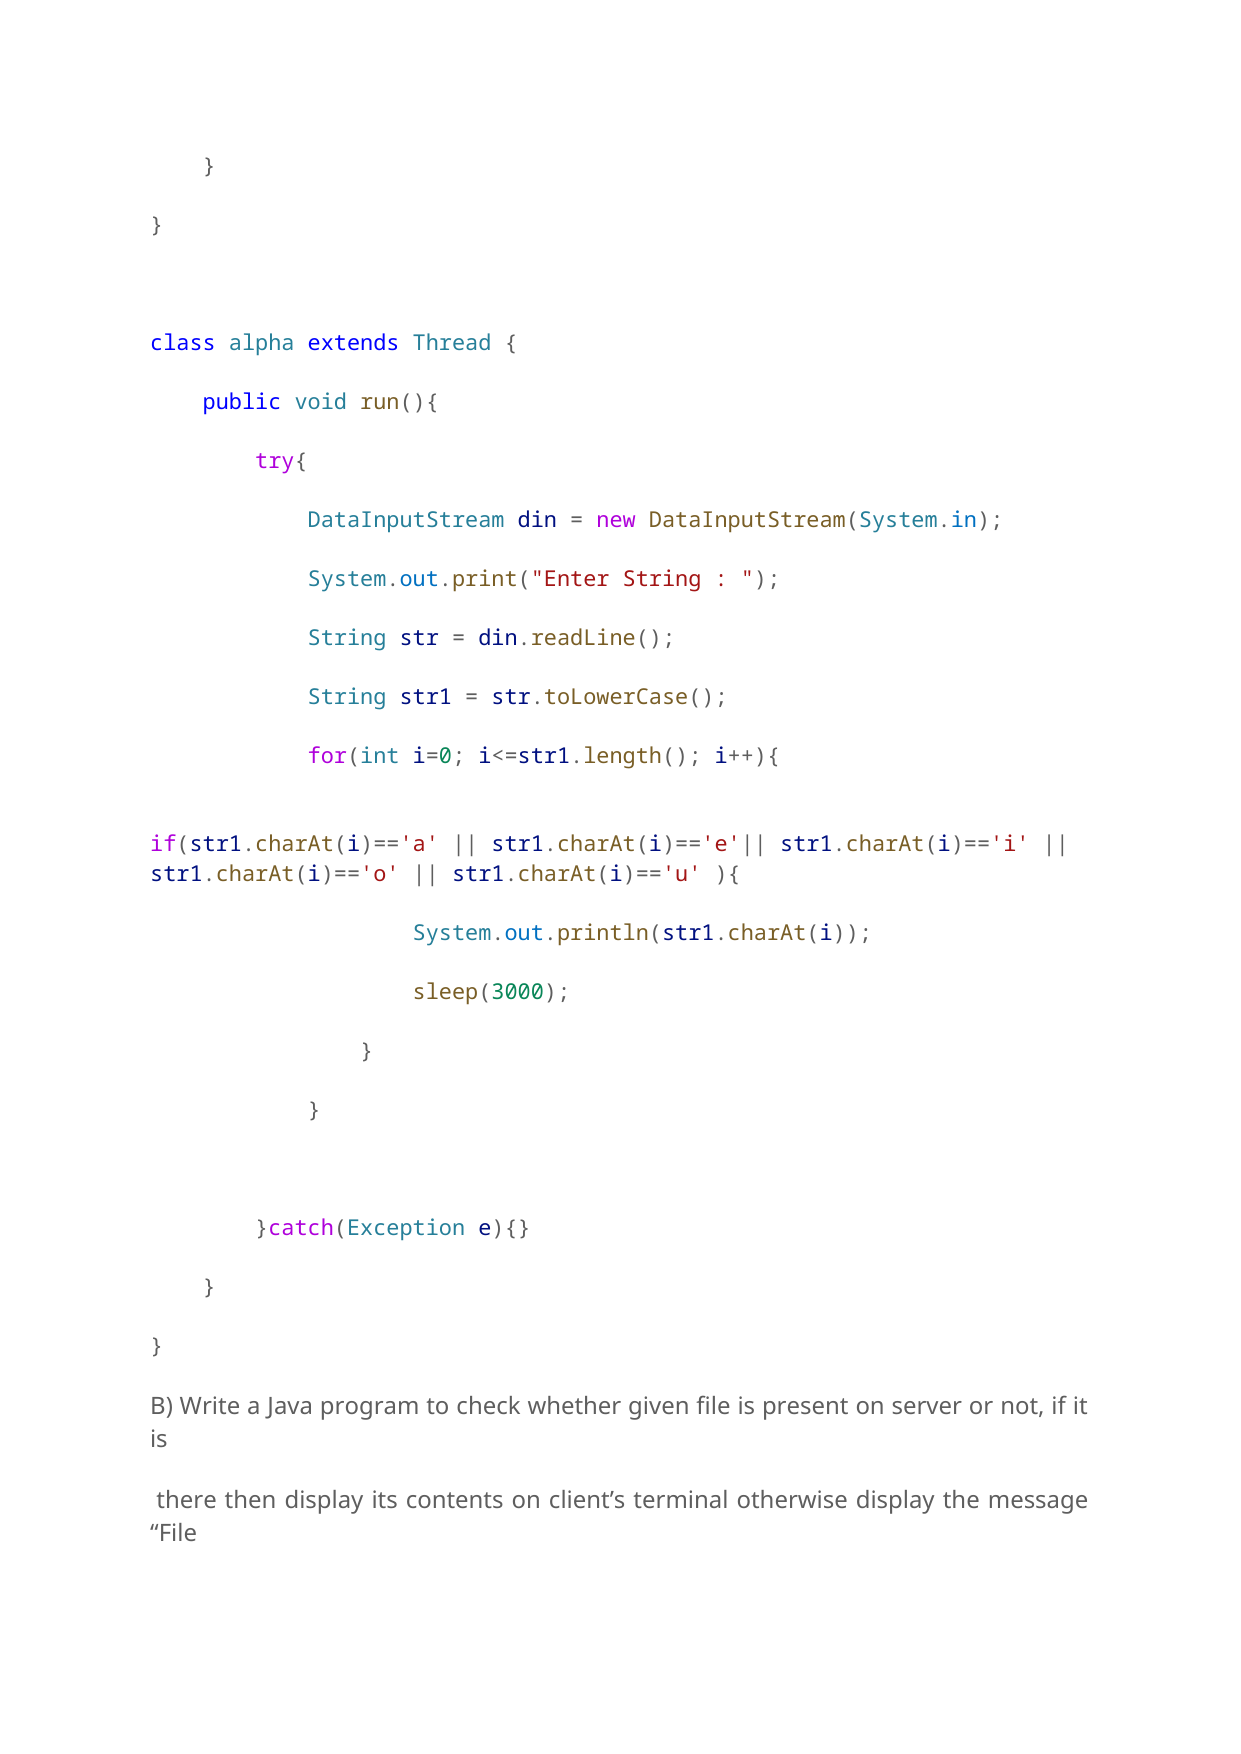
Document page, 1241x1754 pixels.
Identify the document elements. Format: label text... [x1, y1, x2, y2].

text System.out.print("Enter String : "); [150, 563, 1090, 592]
text there then display its contents on client’s terminal otherwise display the message “File [150, 1483, 1090, 1548]
text } [150, 1094, 1090, 1124]
text String str = din.readLine(); [150, 622, 1090, 651]
text } [150, 1271, 1090, 1301]
text System.out.println(str1.charAt(i)); [150, 917, 1090, 947]
text class alpha extends Thread { [150, 327, 1090, 357]
text } [150, 1330, 1090, 1359]
text DataInputStream din = new DataInputStream(System.in); [150, 504, 1090, 533]
text public void run(){ [150, 386, 1090, 416]
text sleep(3000); [150, 976, 1090, 1006]
text try{ [150, 445, 1090, 474]
text B) Write a Java program to check whether given file is present on server or not, if it is [150, 1389, 1090, 1454]
text String str1 = str.toLowerCase(); [150, 681, 1090, 710]
text for(int i=0; i<=str1.length(); i++){ [150, 739, 1090, 769]
text if(str1.charAt(i)=='a' || str1.charAt(i)=='e'|| str1.charAt(i)=='i' || str1.charAt(i)=='o' || str1.charAt(i)=='u' ){ [150, 798, 1090, 888]
text }catch(Exception e){} [150, 1212, 1090, 1242]
text } [150, 150, 1090, 180]
text } [150, 209, 1090, 239]
text } [150, 1035, 1090, 1065]
